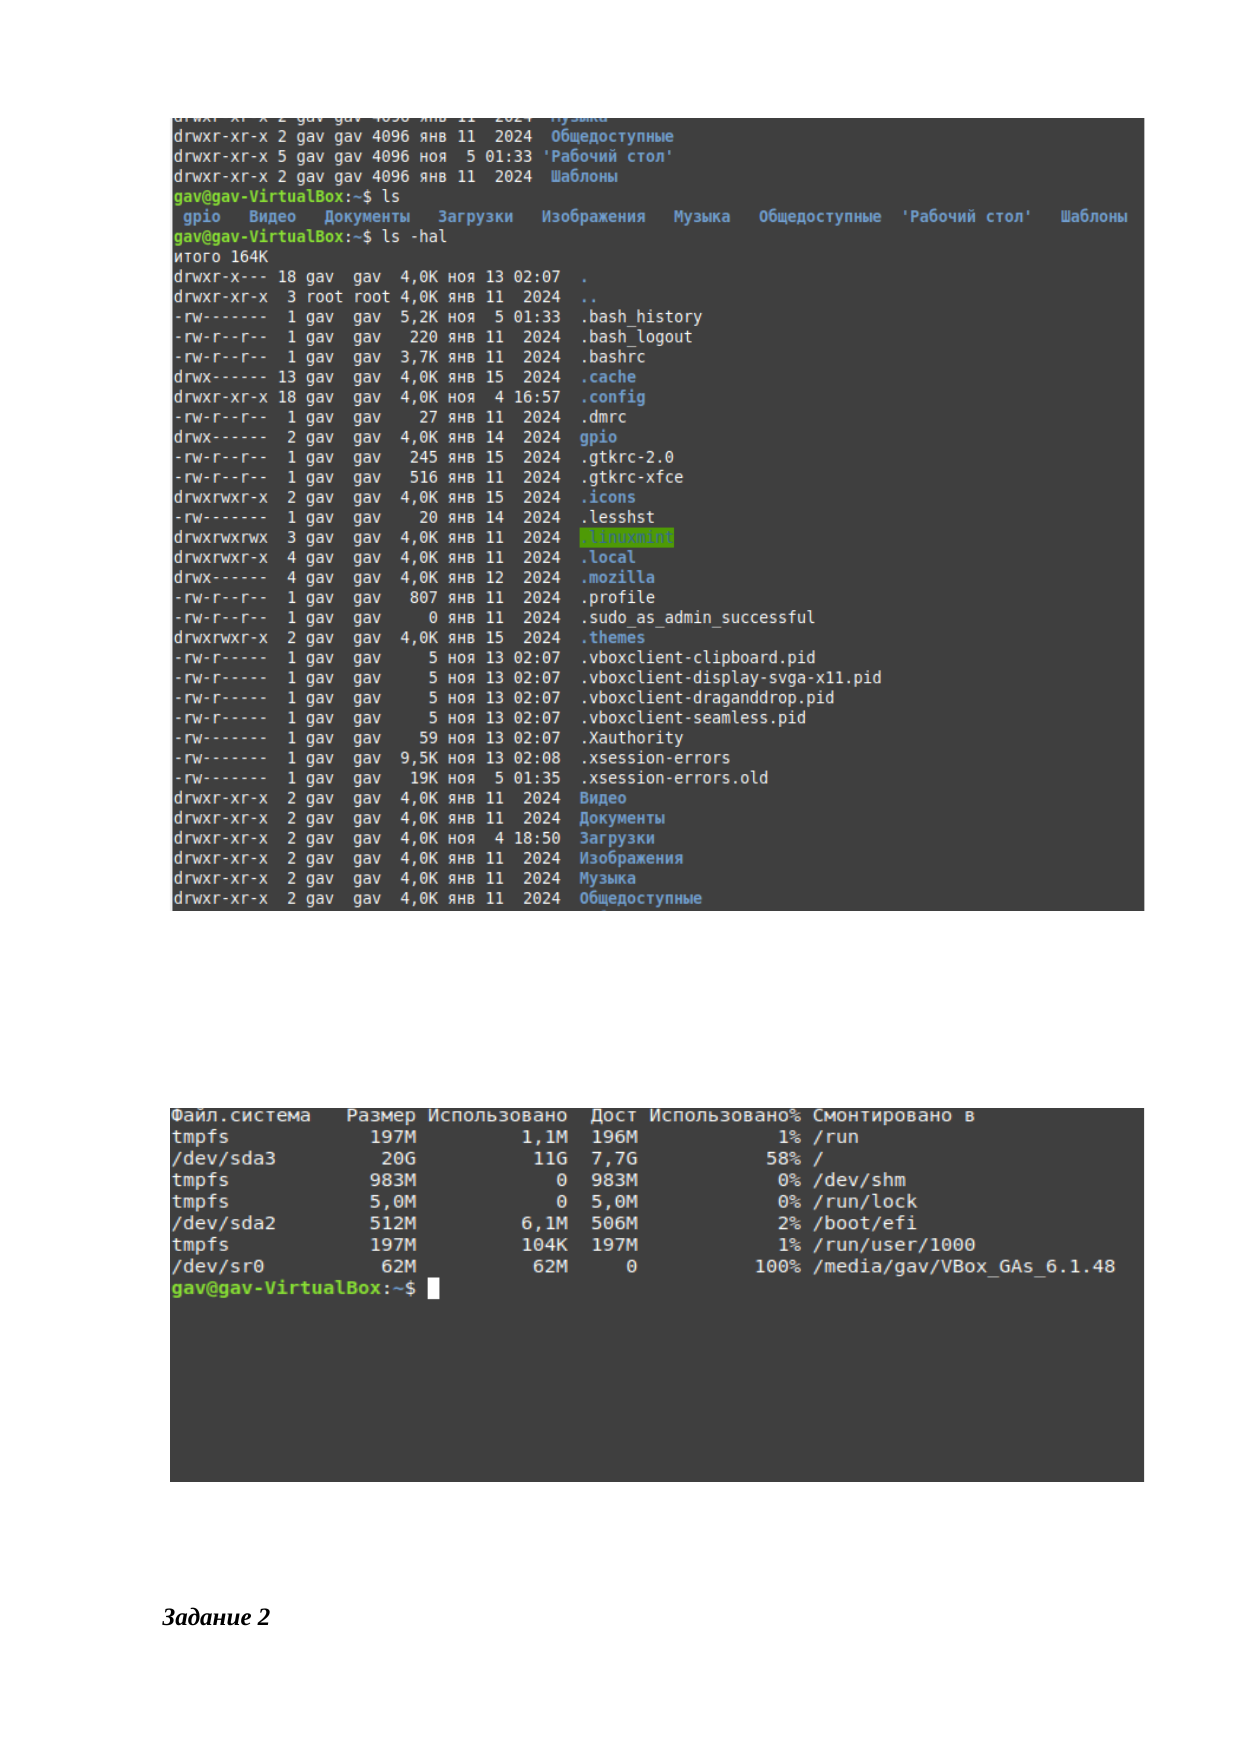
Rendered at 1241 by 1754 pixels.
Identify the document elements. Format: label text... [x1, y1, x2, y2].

picture [169, 118, 1145, 911]
picture [170, 1108, 1145, 1482]
text Задание 2 [118, 1603, 1152, 1631]
